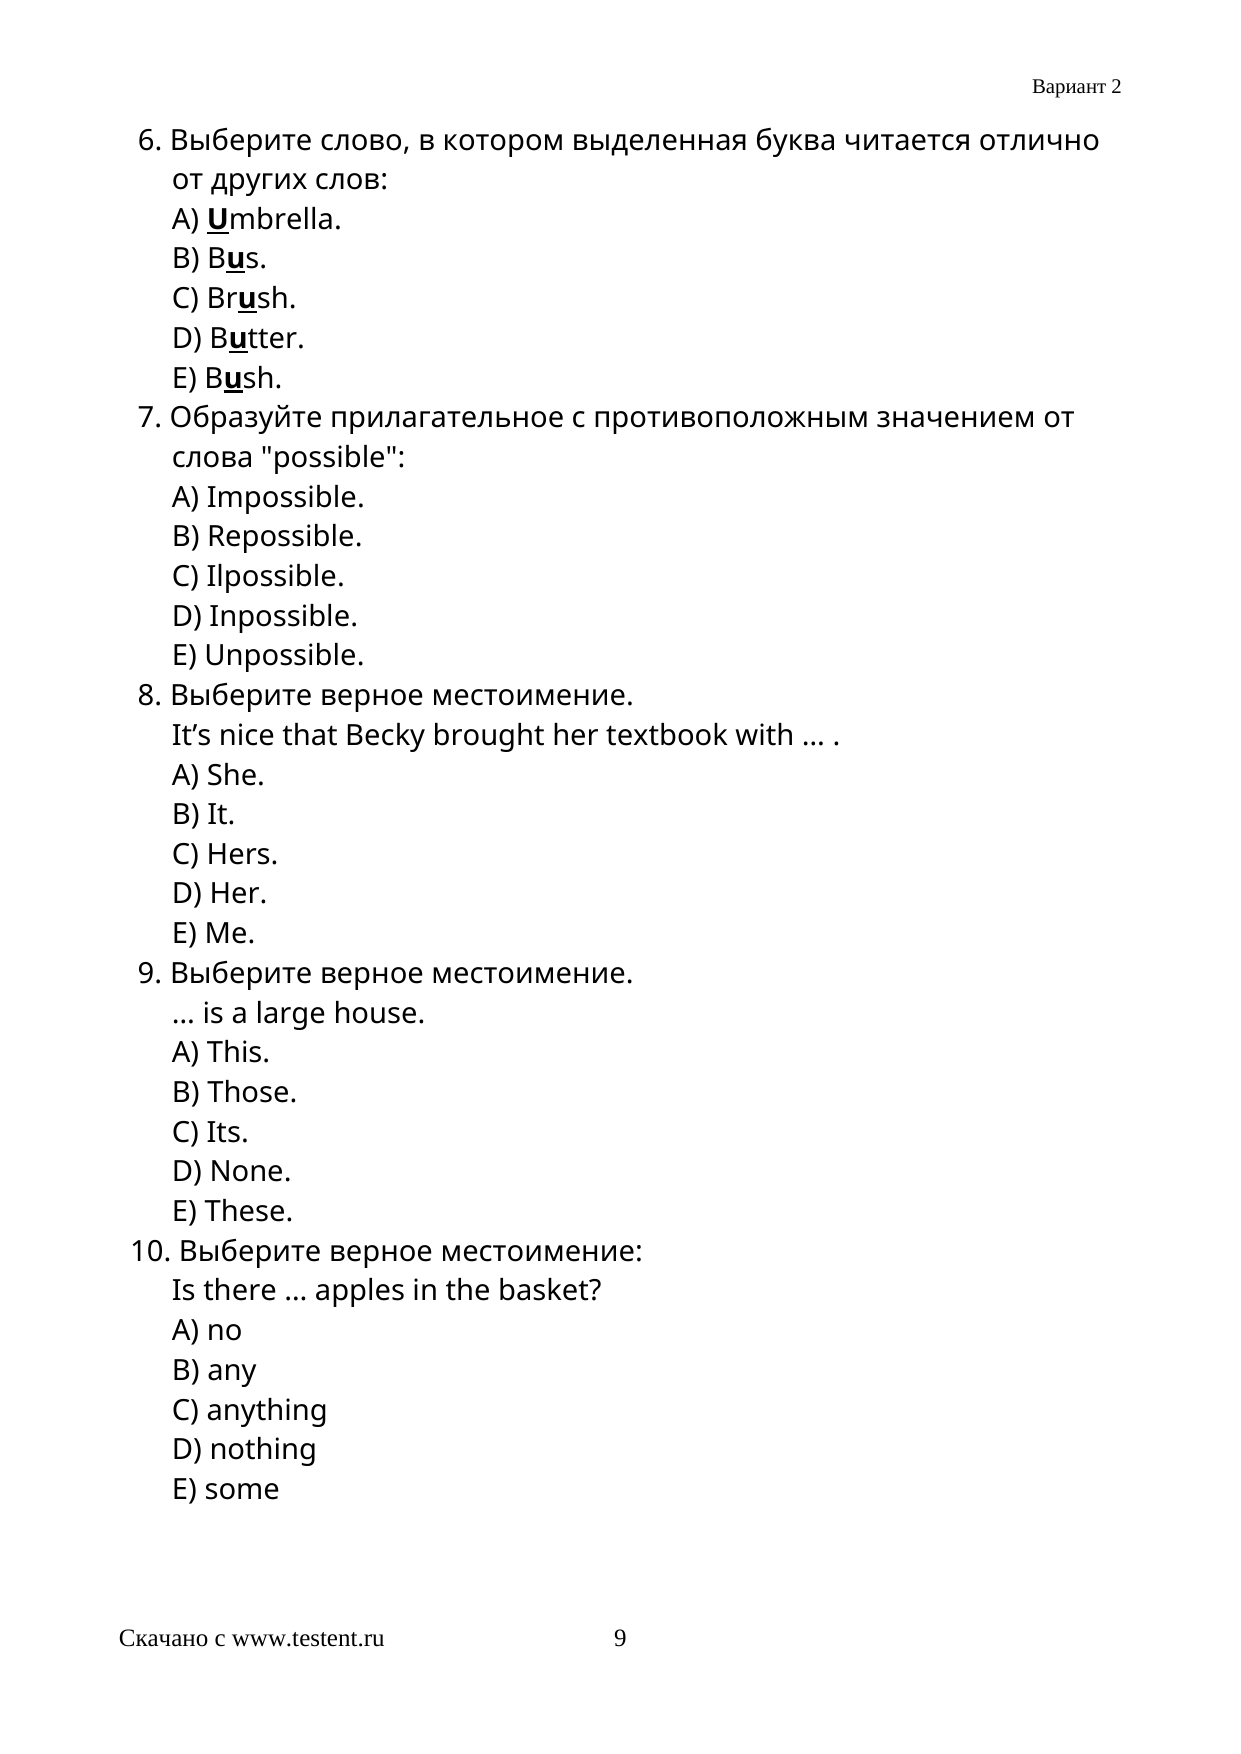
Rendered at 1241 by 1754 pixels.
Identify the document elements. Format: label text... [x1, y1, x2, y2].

table_cell 9. Выберите верное местоимение. … is a large house. A) This. B) Those. C) Its. D) None. E) These. [119, 952, 1123, 1230]
table_cell 8. Выберите верное местоимение. It’s nice that Becky brought her textbook with … . A) She. B) It. C) Hers. D) Her. E) Me. [119, 674, 1123, 952]
table_cell 7. Образуйте прилагательное с противоположным значением от слова "possible": A) Impossible. B) Repossible. C) Ilpossible. D) Inpossible. E) Unpossible. [119, 397, 1123, 674]
table_cell 6. Выберите слово, в котором выделенная буква читается отлично от других слов: A) Umbrella. B) Bus. C) Brush. D) Butter. E) Bush. [119, 119, 1123, 397]
table_cell 10. Выберите верное местоимение: Is there … apples in the basket? A) no B) any C) anything D) nothing E) some [119, 1230, 1123, 1508]
